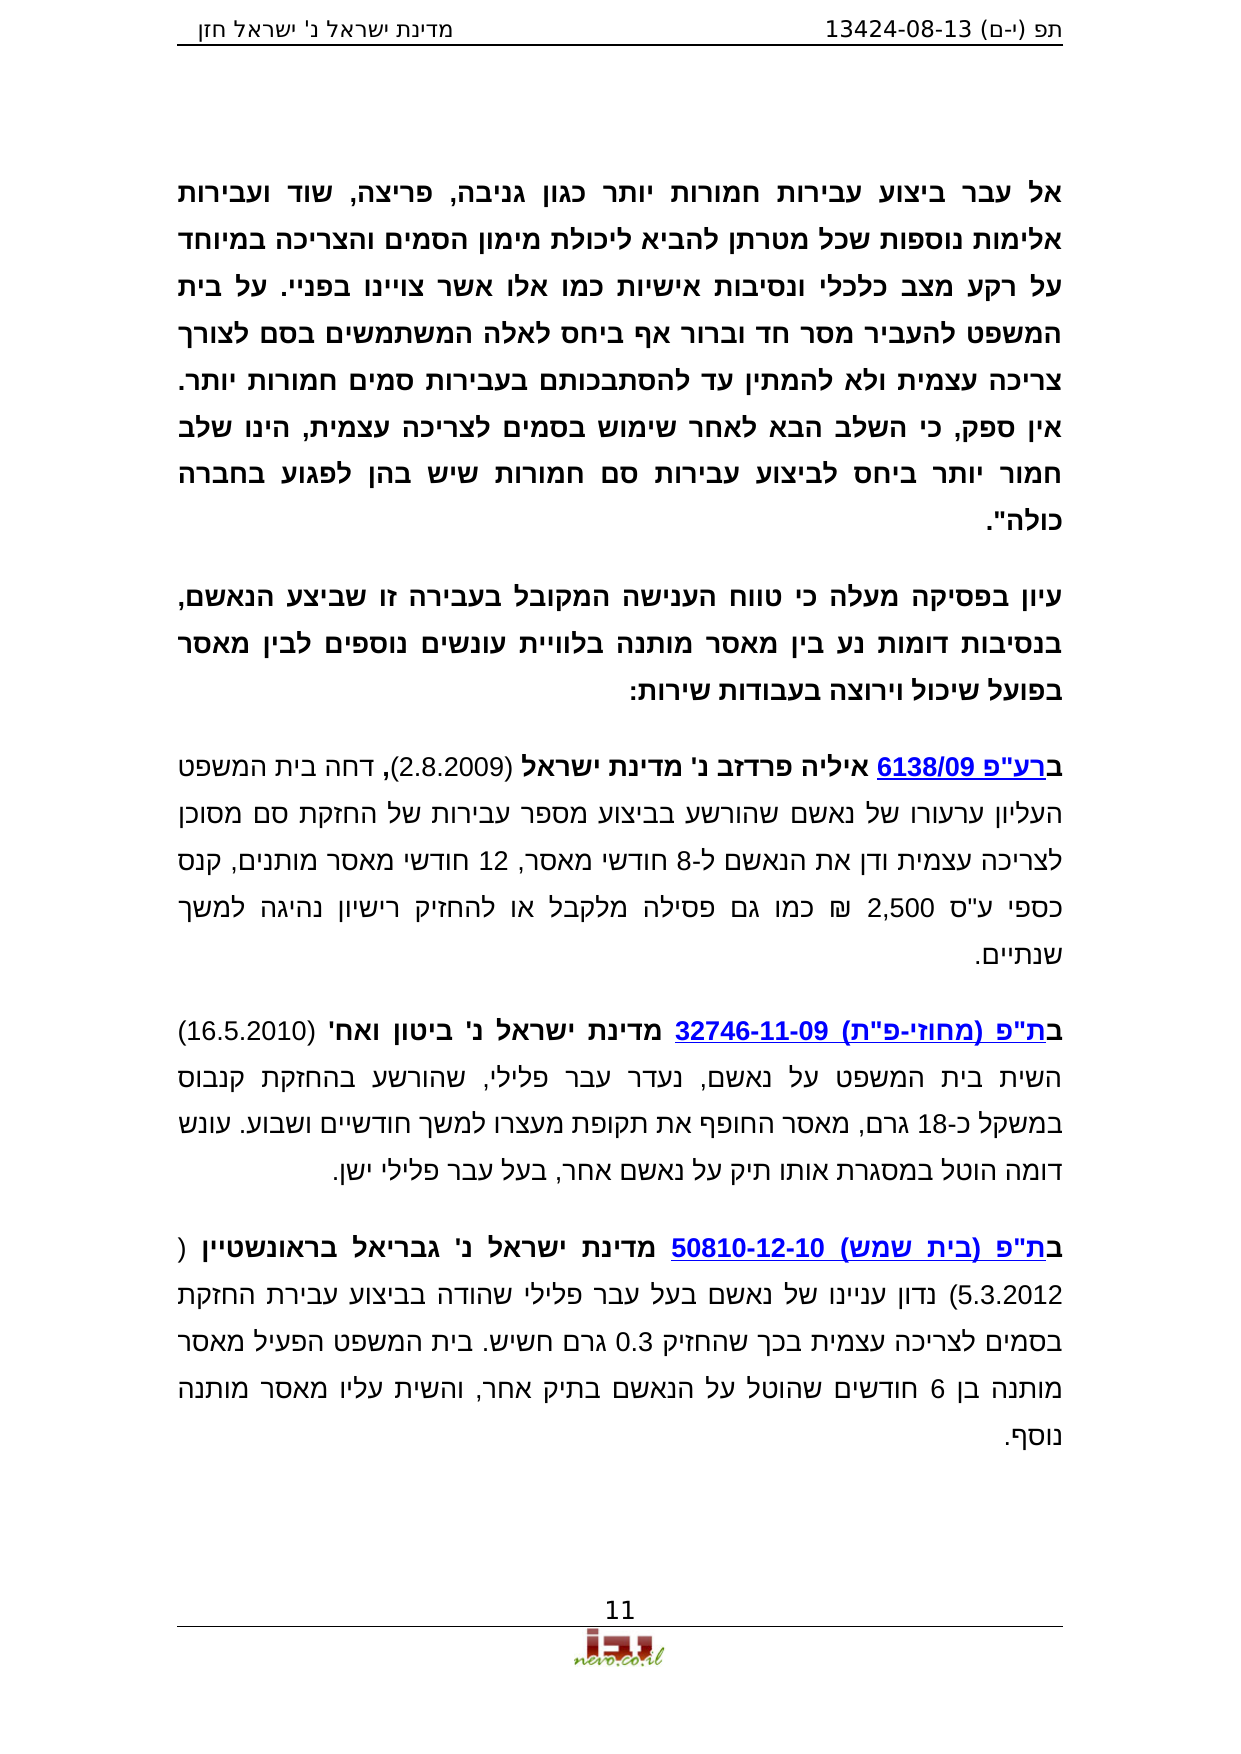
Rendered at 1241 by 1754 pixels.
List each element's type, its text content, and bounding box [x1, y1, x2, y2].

picture [574, 1628, 666, 1667]
text בת"פ (מחוזי-פ"ת) 32746-11-09 מדינת ישראל נ' ביטון ואח' (16.5.2010) השית בית המשפט על נאשם, נעדר עבר פלילי, שהורשע בהחזקת קנבוס במשקל כ-18 גרם, מאסר החופף את תקופת מעצרו למשך חודשיים ושבוע. עונש דומה הוטל במסגרת אותו תיק על נאשם אחר, בעל עבר פלילי ישן. [177, 1015, 1063, 1187]
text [177, 177, 1063, 537]
text ברע"פ 6138/09 איליה פרדזב נ' מדינת ישראל (2.8.2009), דחה בית המשפט העליון ערעורו של נאשם שהורשע בביצוע מספר עבירות של החזקת סם מסוכן לצריכה עצמית ודן את הנאשם ל-8 חודשי מאסר, 12 חודשי מאסר מותנים, קנס כספי ע"ס 2,500 ₪ כמו גם פסילה מלקבל או להחזיק רישיון נהיגה למשך שנתיים. [177, 751, 1063, 970]
text עיון בפסיקה מעלה כי טווח הענישה המקובל בעבירה זו שביצע הנאשם, בנסיבות דומות נע בין מאסר מותנה בלוויית עונשים נוספים לבין מאסר בפועל שיכול וירוצה בעבודות שירות: [177, 581, 1063, 706]
text בת"פ (בית שמש) 50810-12-10 מדינת ישראל נ' גבריאל בראונשטיין (5.3.2012) נדון עניינו של נאשם בעל עבר פלילי שהודה בביצוע עבירת החזקת בסמים לצריכה עצמית בכך שהחזיק 0.3 גרם חשיש. בית המשפט הפעיל מאסר מותנה בן 6 חודשים שהוטל על הנאשם בתיק אחר, והשית עליו מאסר מותנה נוסף. [177, 1232, 1063, 1451]
